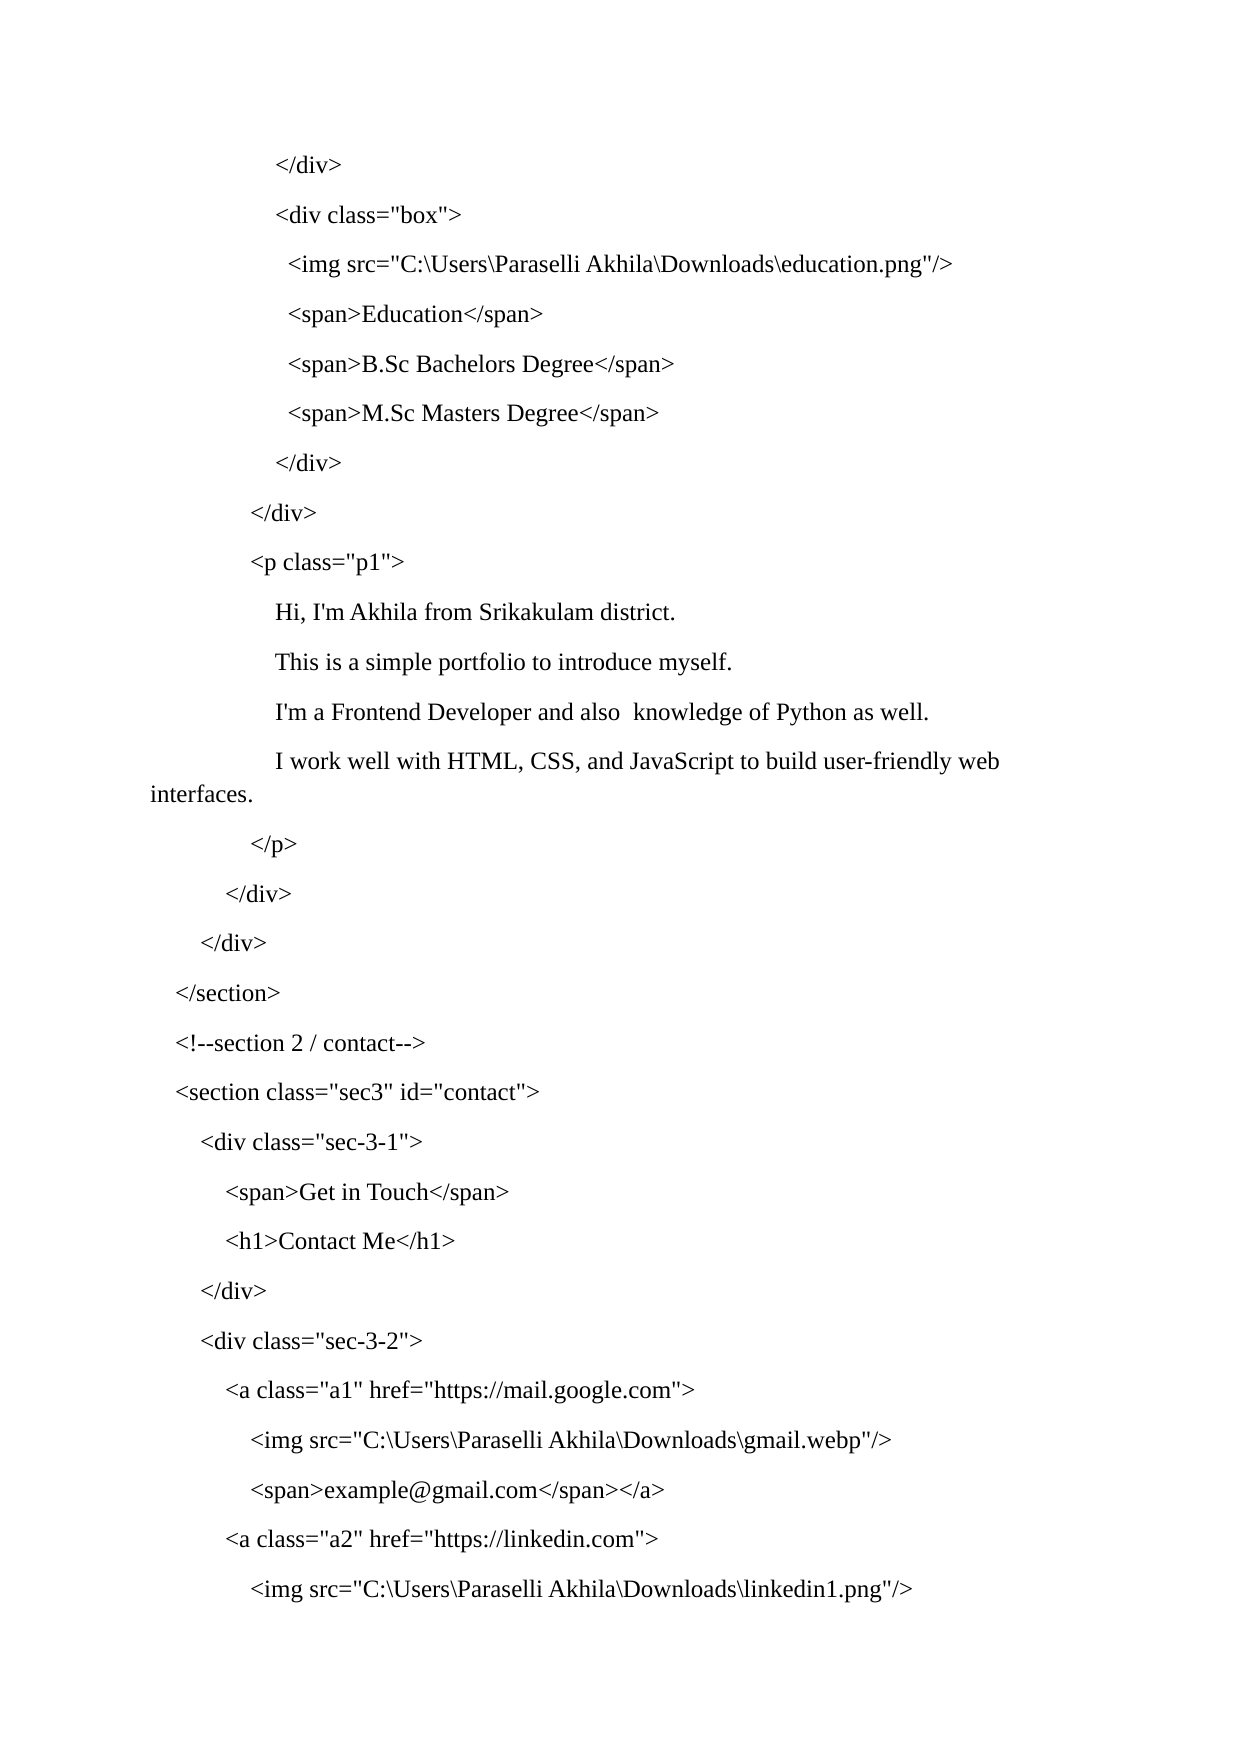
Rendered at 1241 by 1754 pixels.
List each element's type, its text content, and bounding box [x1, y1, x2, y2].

text Hi, I'm Akhila from Srikakulam district. [150, 597, 1090, 626]
text <img src="C:\Users\Paraselli Akhila\Downloads\education.png"/> [150, 249, 1090, 278]
text <span>Education</span> [150, 299, 1090, 328]
text <span>M.Sc Masters Degree</span> [150, 398, 1090, 427]
text This is a simple portfolio to introduce myself. [150, 647, 1090, 676]
text <a class="a1" href="https://mail.google.com"> [150, 1376, 1090, 1404]
text I'm a Frontend Developer and also knowledge of Python as well. [150, 697, 1090, 725]
text <span>Get in Touch</span> [150, 1177, 1090, 1206]
text <div class="sec-3-1"> [150, 1127, 1090, 1156]
text <img src="C:\Users\Paraselli Akhila\Downloads\linkedin1.png"/> [150, 1574, 1090, 1603]
text </div> [150, 1276, 1090, 1305]
text </div> [150, 448, 1090, 477]
text <span>example@gmail.com</span></a> [150, 1475, 1090, 1504]
text <div class="sec-3-2"> [150, 1326, 1090, 1354]
text <p class="p1"> [150, 547, 1090, 576]
text </div> [150, 928, 1090, 957]
text <section class="sec3" id="contact"> [150, 1077, 1090, 1106]
text <span>B.Sc Bachelors Degree</span> [150, 349, 1090, 377]
text I work well with HTML, CSS, and JavaScript to build user-friendly web interfaces. [150, 746, 1090, 808]
text </div> [150, 879, 1090, 907]
text <!--section 2 / contact--> [150, 1028, 1090, 1056]
text </div> [150, 150, 1090, 179]
text </section> [150, 978, 1090, 1007]
text </p> [150, 829, 1090, 858]
text </div> [150, 498, 1090, 527]
text <a class="a2" href="https://linkedin.com"> [150, 1524, 1090, 1553]
text <h1>Contact Me</h1> [150, 1226, 1090, 1255]
text <div class="box"> [150, 200, 1090, 228]
text <img src="C:\Users\Paraselli Akhila\Downloads\gmail.webp"/> [150, 1425, 1090, 1454]
